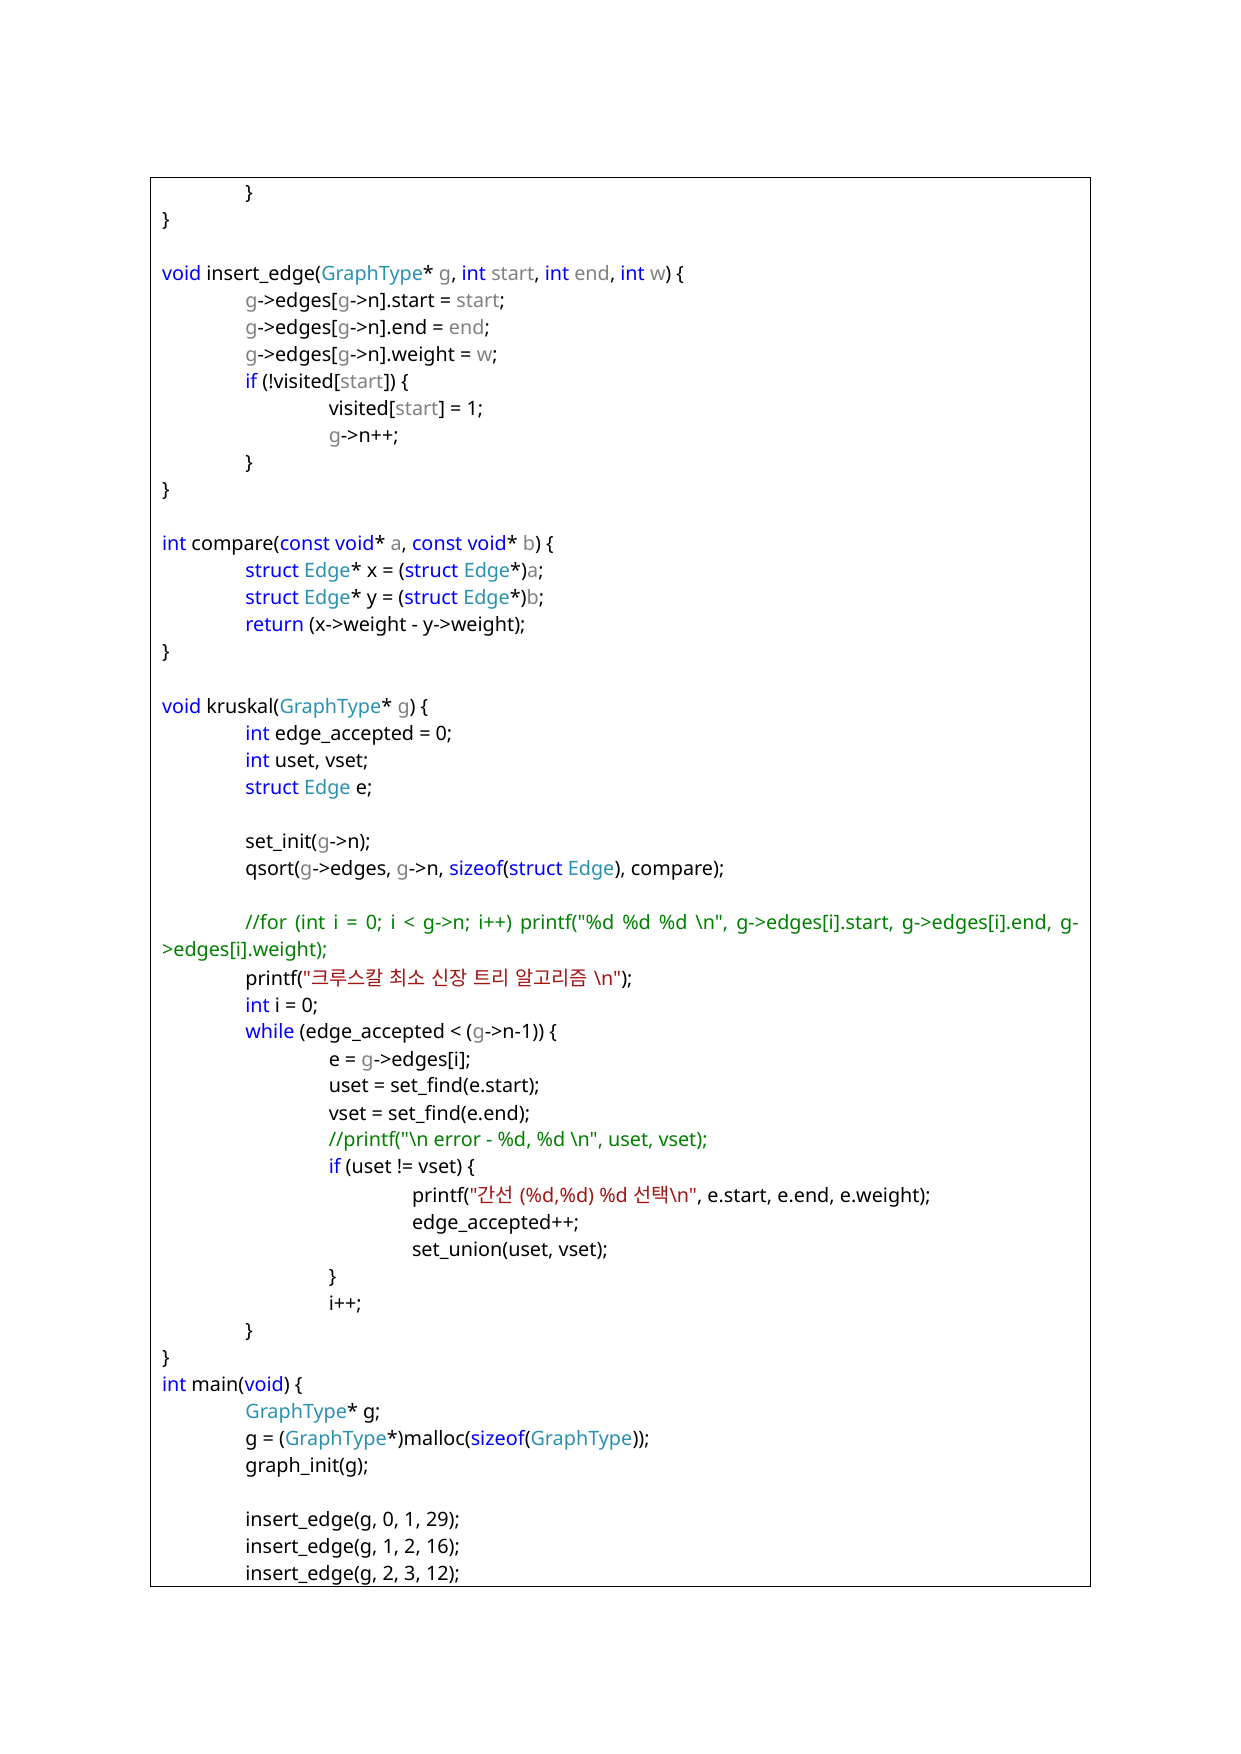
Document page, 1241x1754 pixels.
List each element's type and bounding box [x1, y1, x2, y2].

table_header [151, 178, 1090, 1586]
